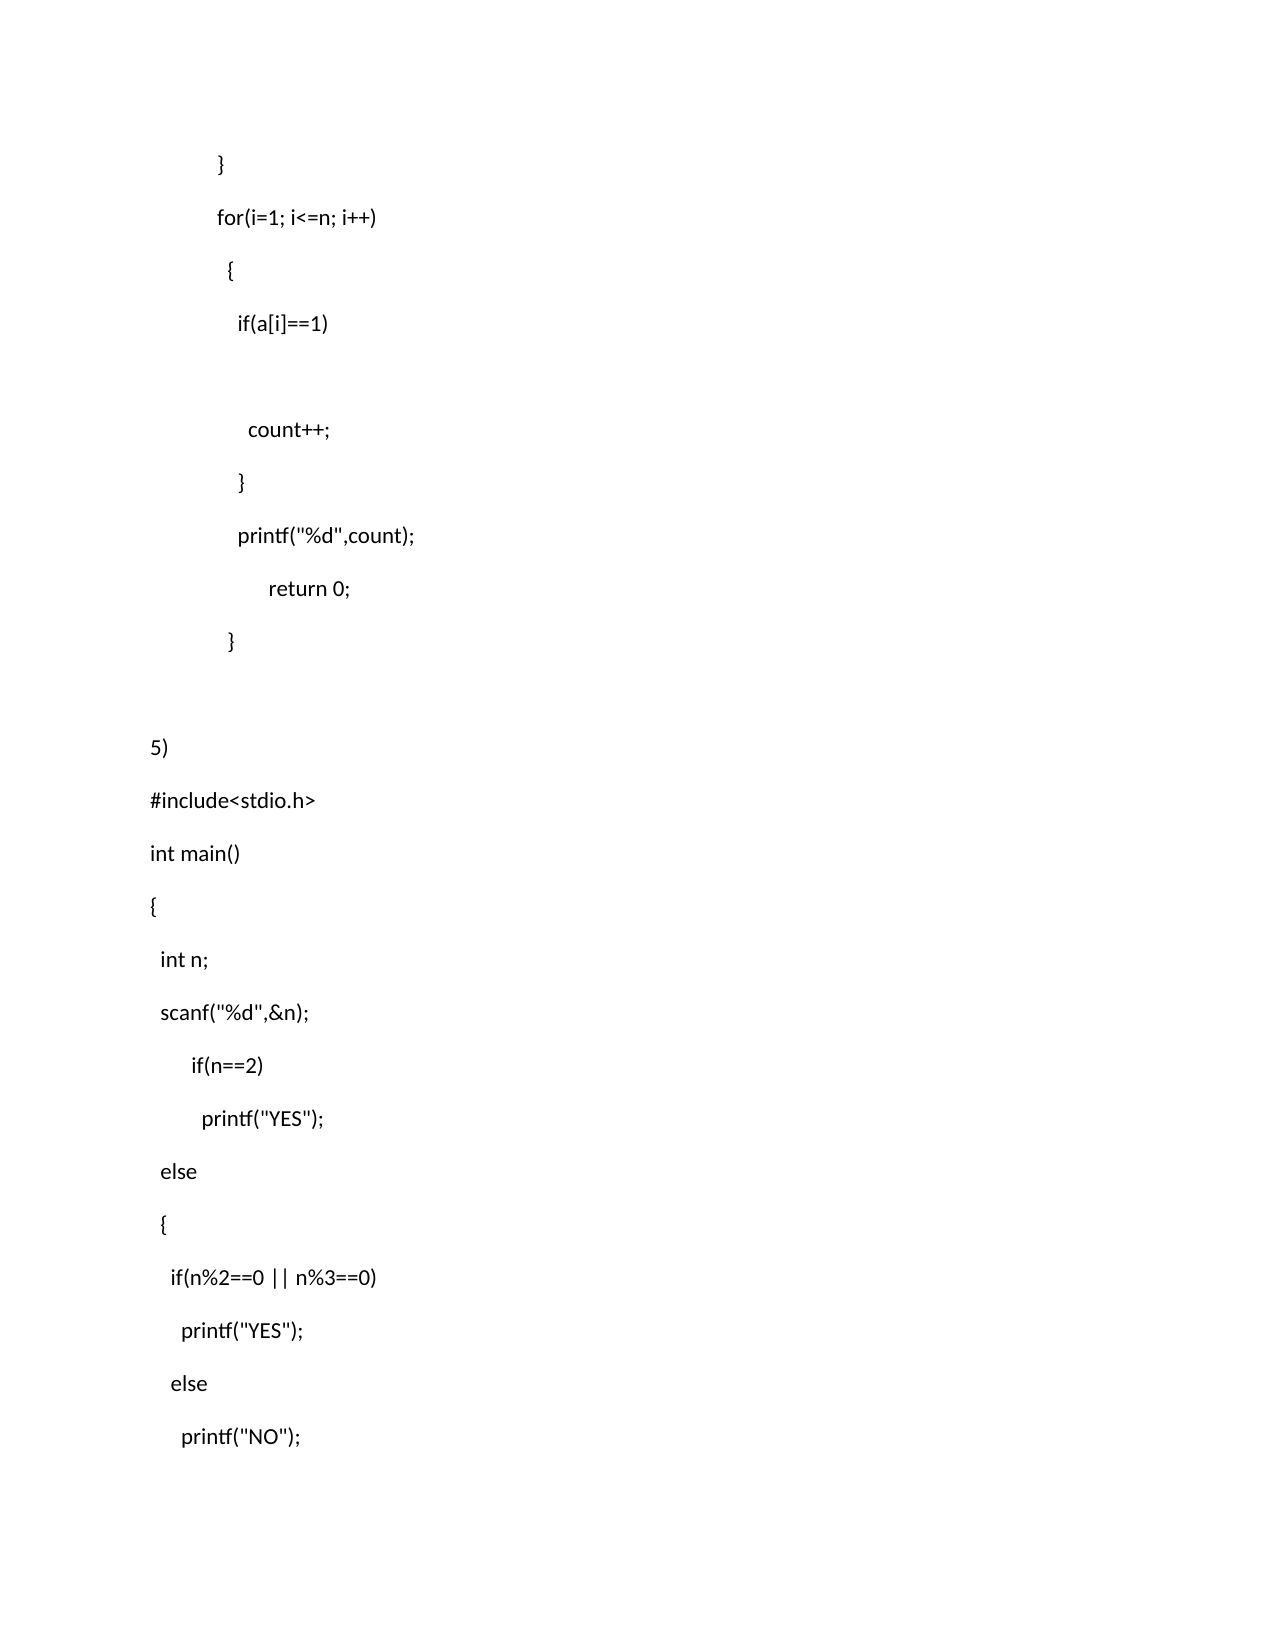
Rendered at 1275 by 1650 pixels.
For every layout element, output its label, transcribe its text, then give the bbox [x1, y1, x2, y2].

text 5) [150, 733, 1125, 761]
text scanf("%d",&n); [150, 998, 1125, 1026]
text if(a[i]==1) [150, 309, 1125, 337]
text } [150, 627, 1125, 655]
text printf("YES"); [150, 1104, 1125, 1132]
text { [150, 256, 1125, 284]
text { [150, 1210, 1125, 1238]
text if(n==2) [150, 1051, 1125, 1079]
text else [150, 1369, 1125, 1397]
text int n; [150, 945, 1125, 973]
text printf("NO"); [150, 1422, 1125, 1451]
text printf("%d",count); [150, 521, 1125, 549]
text int main() [150, 839, 1125, 867]
text return 0; [150, 574, 1125, 602]
text for(i=1; i<=n; i++) [150, 203, 1125, 231]
text } [150, 468, 1125, 496]
text count++; [150, 415, 1125, 443]
text else [150, 1157, 1125, 1185]
text printf("YES"); [150, 1316, 1125, 1344]
text } [150, 150, 1125, 178]
text if(n%2==0 || n%3==0) [150, 1263, 1125, 1291]
text { [150, 892, 1125, 920]
text #include<stdio.h> [150, 786, 1125, 814]
